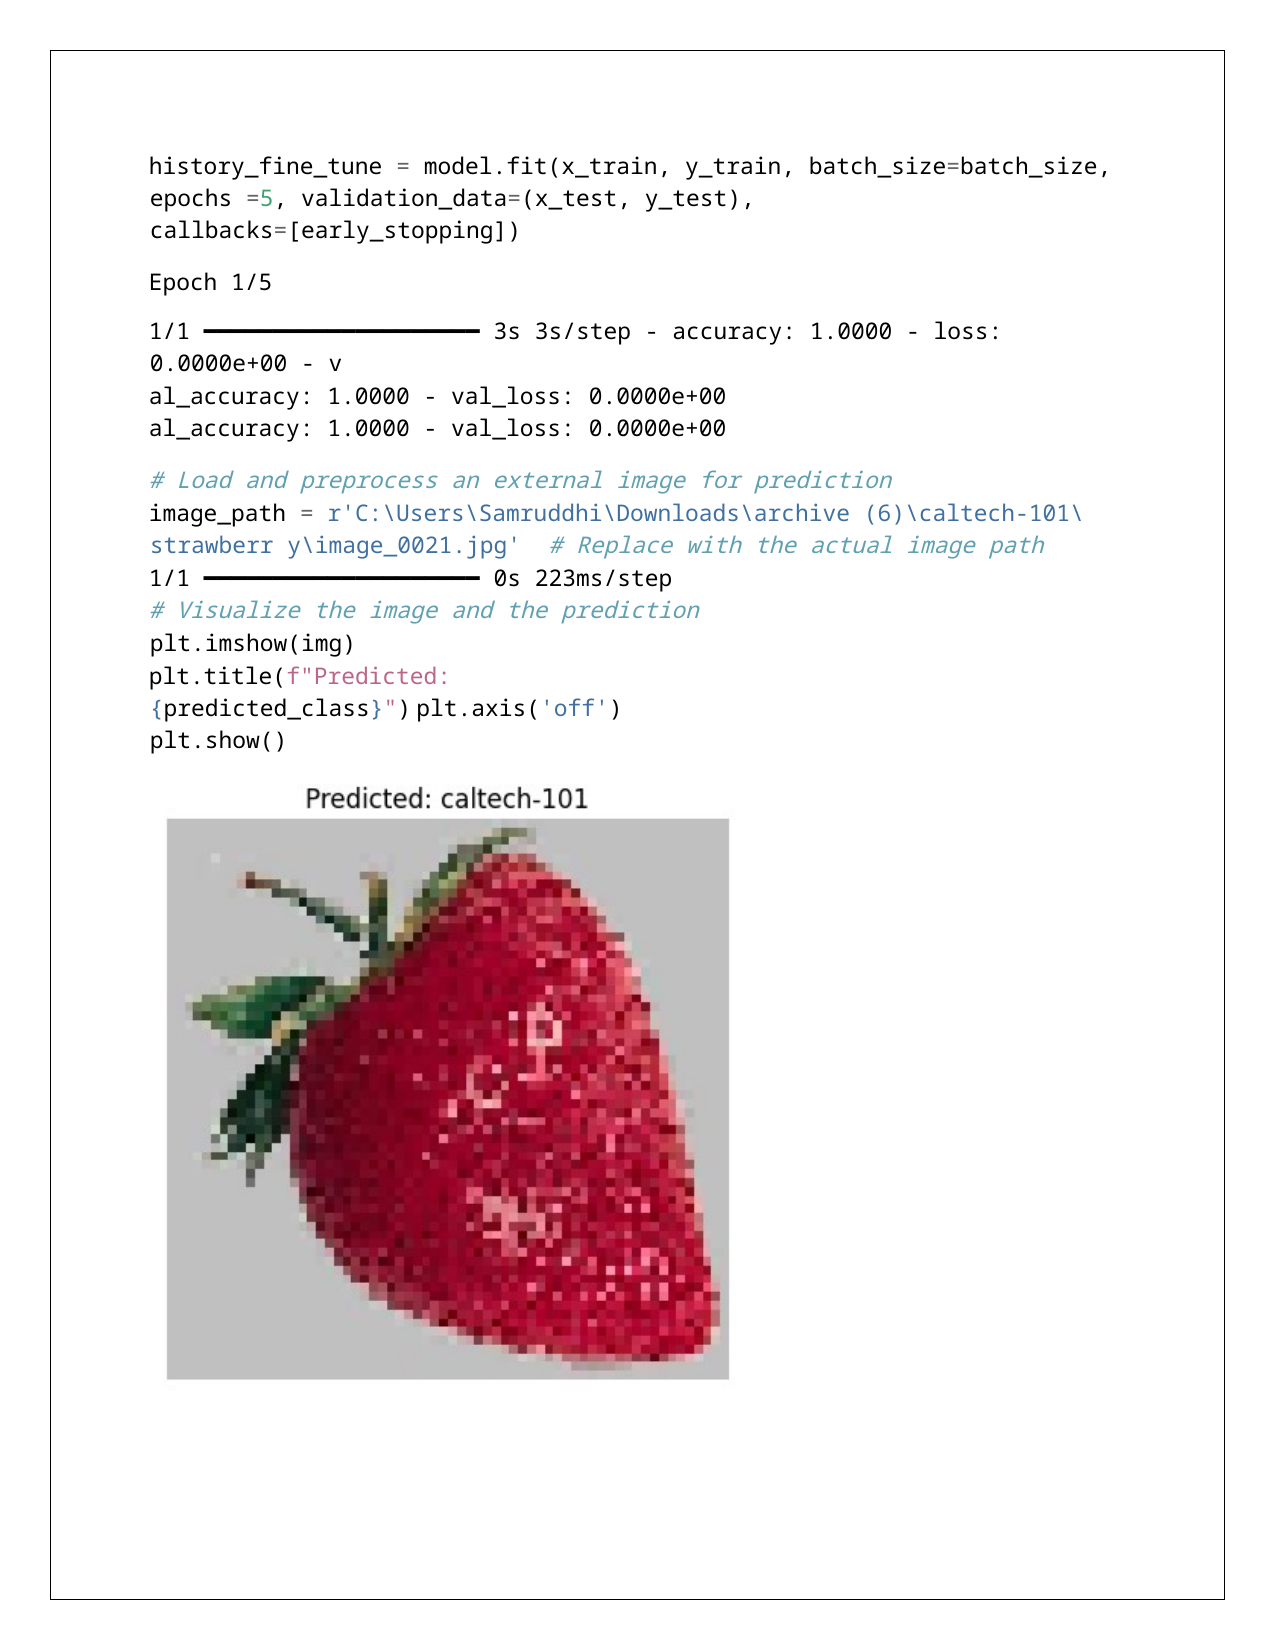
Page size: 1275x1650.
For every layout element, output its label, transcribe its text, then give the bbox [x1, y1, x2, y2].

subtitle 1/1 ━━━━━━━━━━━━━━━━━━━━ 3s 3s/step - accuracy: 1.0000 - loss: 0.0000e+00 - v [148, 315, 1125, 378]
text al_accuracy: 1.0000 - val_loss: 0.0000e+00 [148, 412, 1125, 443]
text Epoch 1/5 [148, 266, 1125, 297]
text al_accuracy: 1.0000 - val_loss: 0.0000e+00 [148, 379, 1125, 411]
picture [152, 772, 743, 1395]
text 1/1 ━━━━━━━━━━━━━━━━━━━━ 0s 223ms/step [148, 562, 1125, 593]
text # Visualize the image and the prediction plt.imshow(img) [148, 594, 848, 658]
text # Load and preprocess an external image for prediction [148, 464, 1097, 495]
text history_fine_tune = model.fit(x_train, y_train, batch_size=batch_size, epochs =5, validation_data=(x_test, y_test), callbacks=[early_stopping]) [148, 149, 1125, 245]
text plt.title(f"Predicted: {predicted_class}") plt.axis('off') plt.show() [148, 660, 679, 756]
text image_path = r'C:\Users\Samruddhi\Downloads\archive (6)\caltech-101\strawberr y\image_0021.jpg' # Replace with the actual image path [148, 497, 1125, 561]
